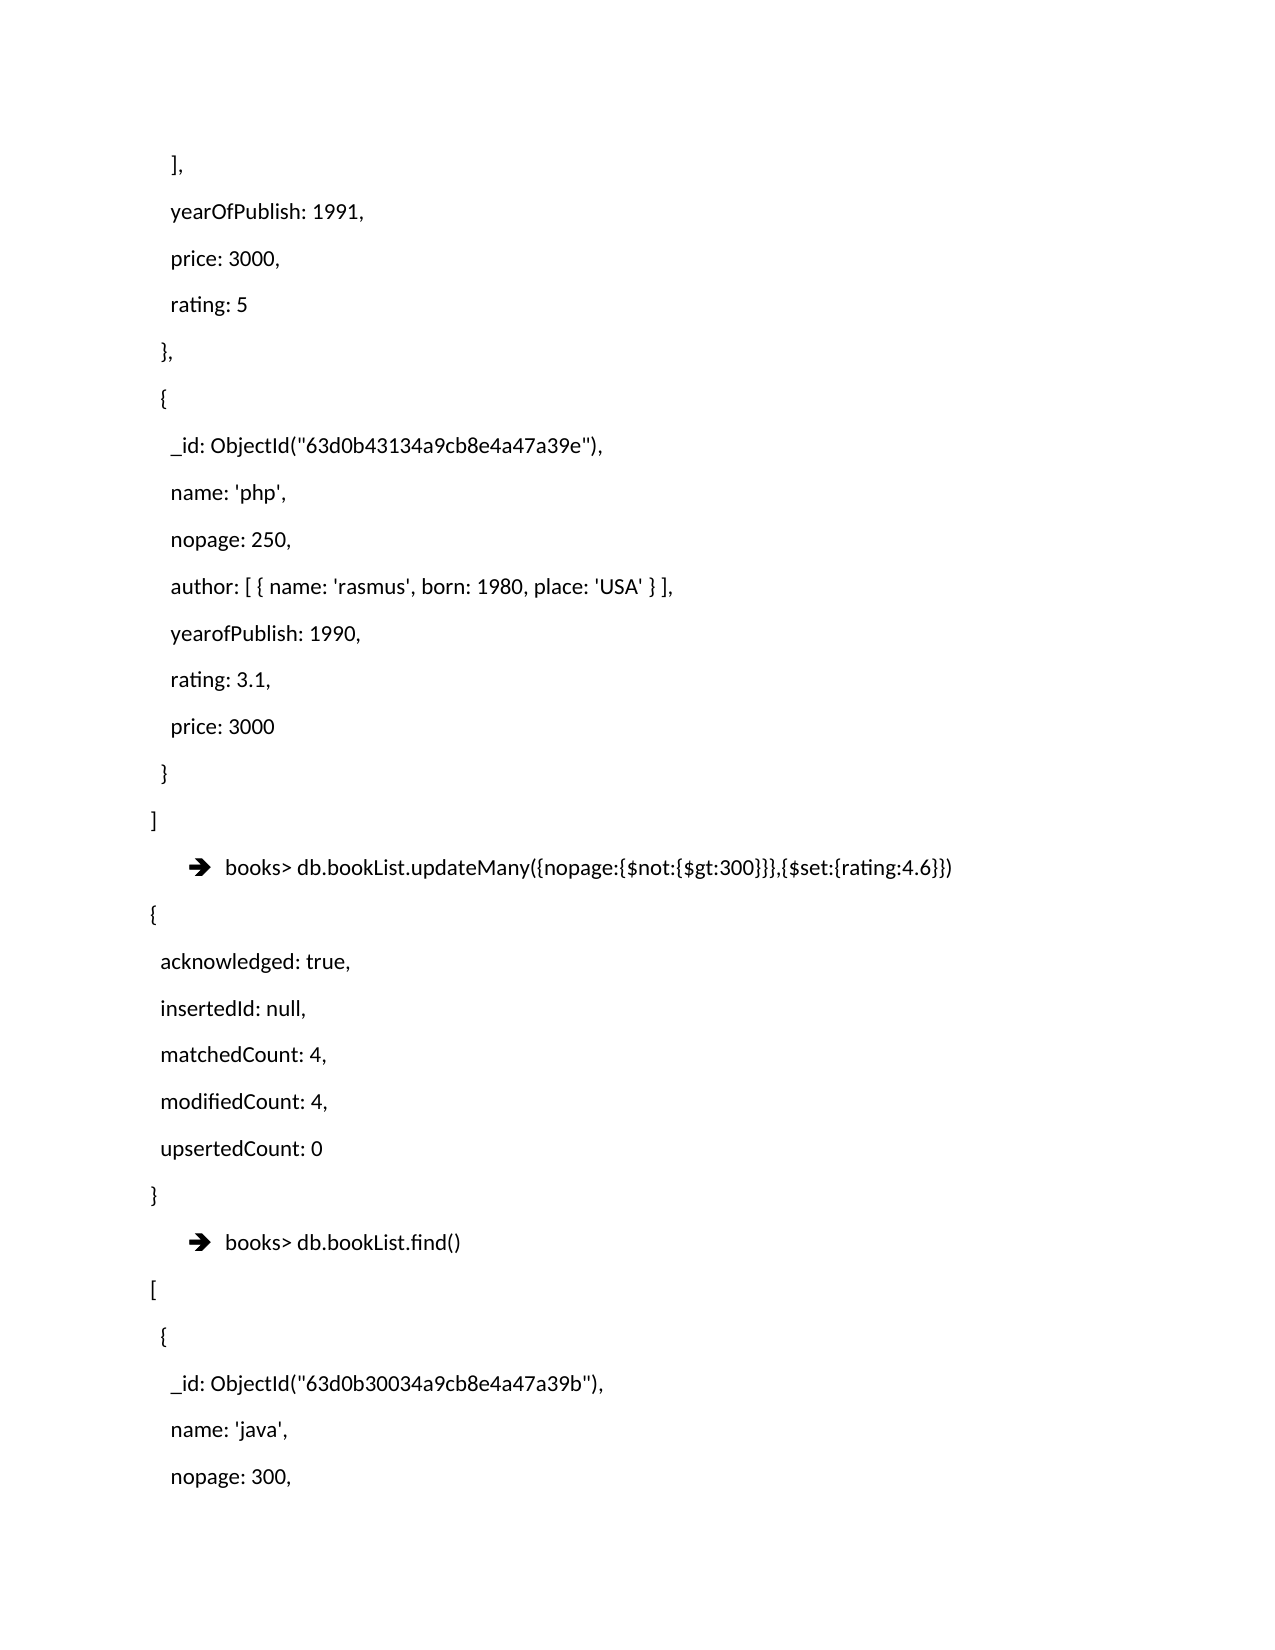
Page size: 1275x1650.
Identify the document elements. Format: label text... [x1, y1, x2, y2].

text { [150, 900, 1125, 928]
text rating: 3.1, [150, 666, 1125, 694]
text ], [150, 150, 1125, 178]
text [ [150, 1275, 1125, 1303]
list books> db.bookList.updateMany({nopage:{$not:{$gt:300}}},{$set:{rating:4.6}}) [187, 853, 1125, 881]
text price: 3000 [150, 712, 1125, 741]
text author: [ { name: 'rasmus', born: 1980, place: 'USA' } ], [150, 572, 1125, 600]
text ] [150, 806, 1125, 834]
text _id: ObjectId("63d0b43134a9cb8e4a47a39e"), [150, 431, 1125, 459]
text modifiedCount: 4, [150, 1087, 1125, 1116]
text matchedCount: 4, [150, 1041, 1125, 1069]
text } [150, 1181, 1125, 1209]
text } [150, 759, 1125, 787]
text name: 'java', [150, 1416, 1125, 1444]
text nopage: 300, [150, 1462, 1125, 1491]
text name: 'php', [150, 478, 1125, 506]
text _id: ObjectId("63d0b30034a9cb8e4a47a39b"), [150, 1369, 1125, 1397]
list books> db.bookList.find() [187, 1228, 1125, 1256]
text insertedId: null, [150, 994, 1125, 1022]
text yearofPublish: 1990, [150, 619, 1125, 647]
text }, [150, 337, 1125, 366]
text { [150, 1322, 1125, 1350]
text upsertedCount: 0 [150, 1134, 1125, 1162]
text rating: 5 [150, 291, 1125, 319]
text price: 3000, [150, 244, 1125, 272]
text nopage: 250, [150, 525, 1125, 553]
text acknowledged: true, [150, 947, 1125, 975]
text { [150, 384, 1125, 412]
text yearOfPublish: 1991, [150, 197, 1125, 225]
